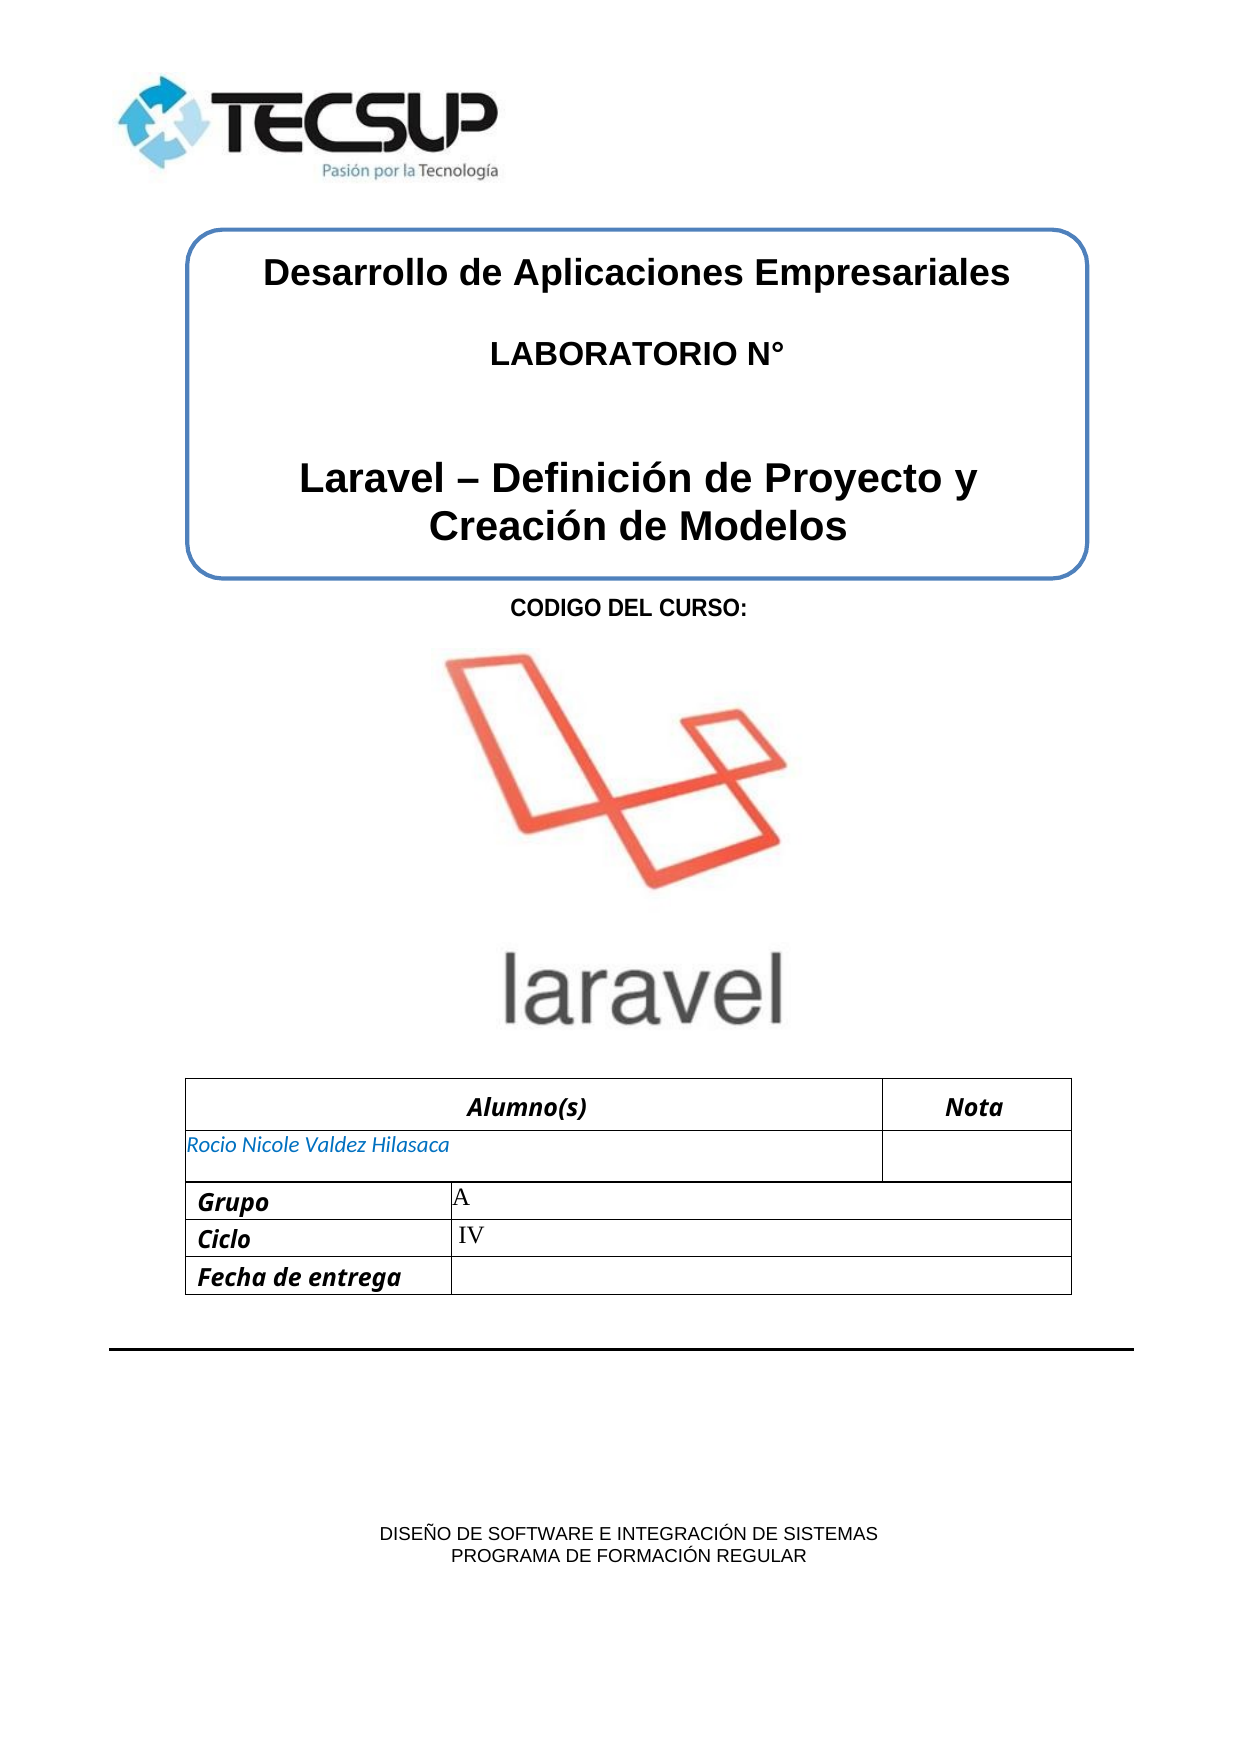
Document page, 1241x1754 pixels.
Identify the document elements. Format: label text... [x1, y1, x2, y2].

table_cell IV [452, 1220, 1071, 1256]
picture [431, 648, 803, 1031]
picture [112, 72, 506, 184]
table_cell A [452, 1183, 1071, 1219]
table_cell Grupo [186, 1183, 451, 1219]
table_cell Ciclo [186, 1220, 451, 1256]
table_header Alumno(s) [186, 1079, 882, 1129]
table_cell [883, 1131, 1071, 1181]
table_cell [452, 1257, 1071, 1294]
text CODIGO DEL CURSO: [379, 235, 879, 621]
text DISEÑO DE SOFTWARE E INTEGRACIÓN DE SISTEMAS PROGRAMA DE FORMACIÓN REGULAR [379, 1523, 878, 1566]
table_cell Fecha de entrega [186, 1257, 451, 1294]
table_header Nota [883, 1079, 1071, 1129]
table_cell Rocio Nicole Valdez Hilasaca [186, 1131, 882, 1181]
